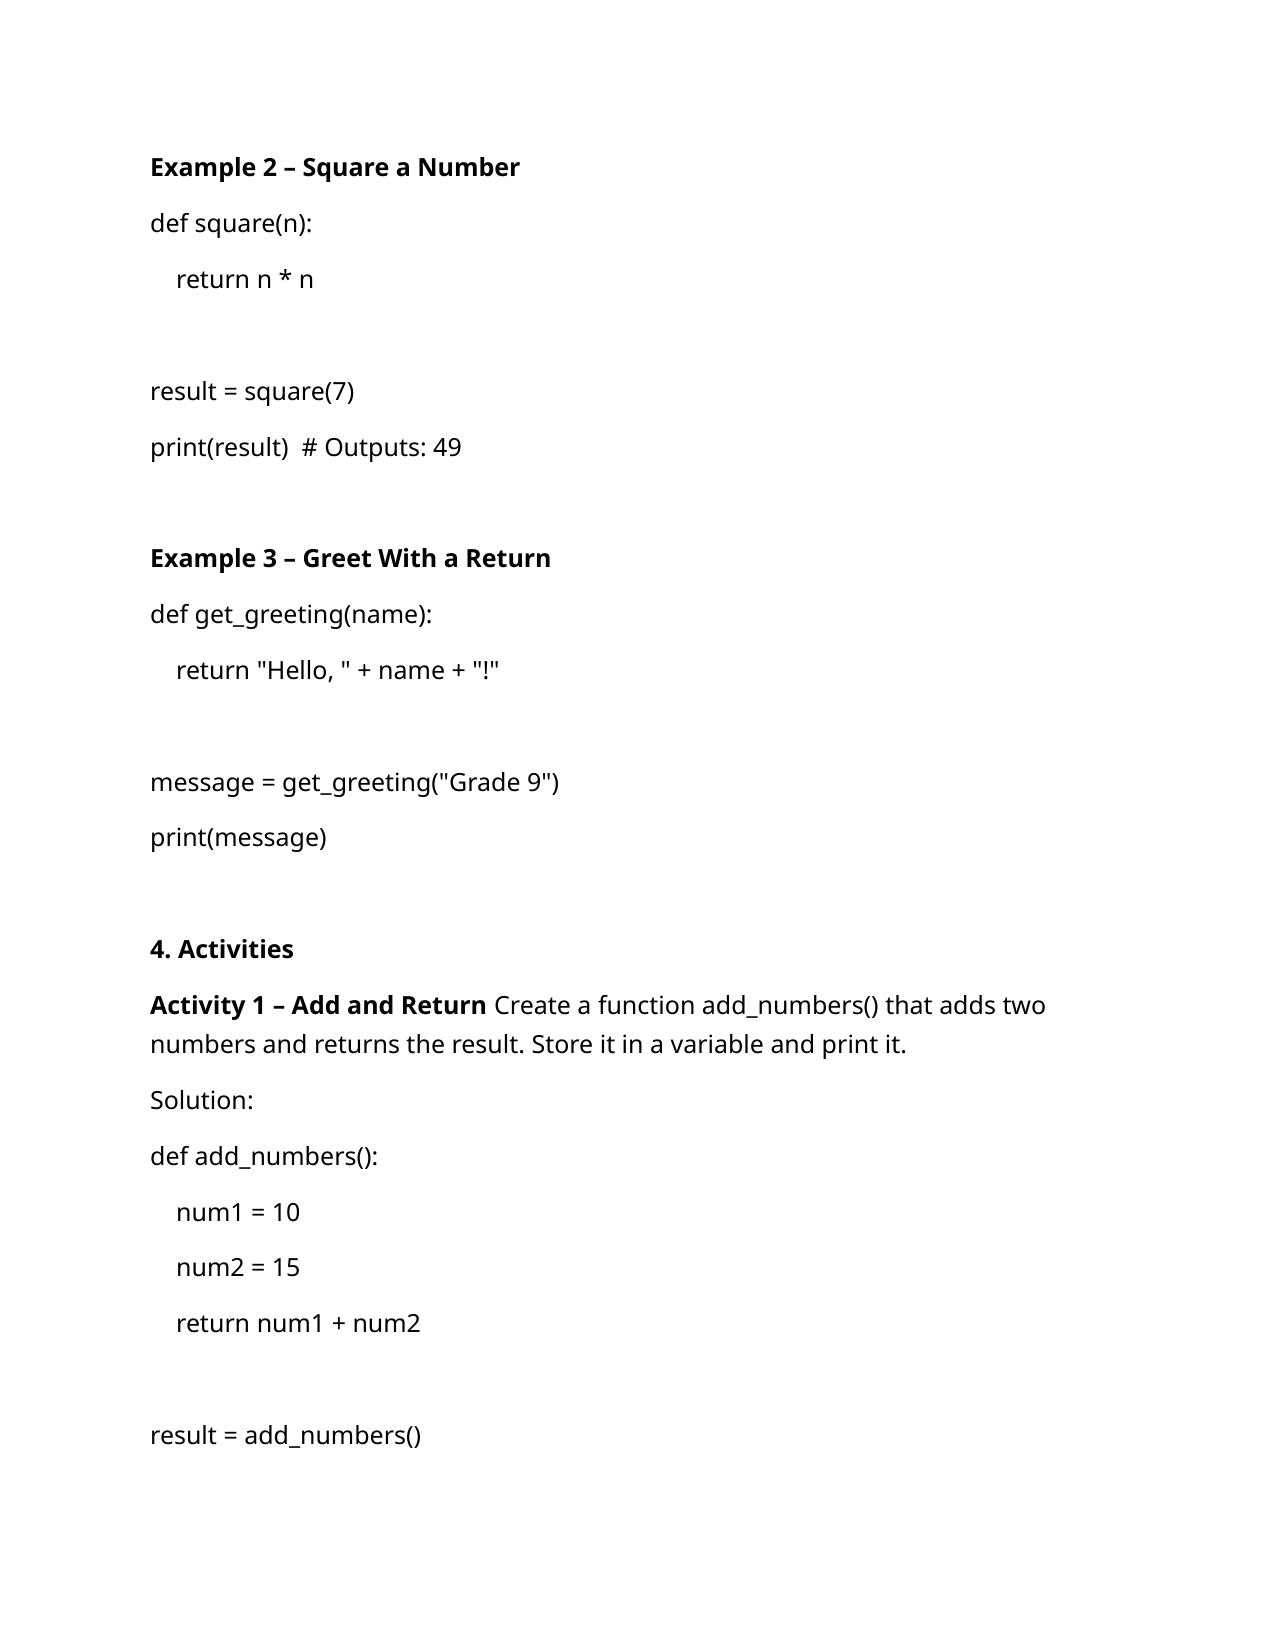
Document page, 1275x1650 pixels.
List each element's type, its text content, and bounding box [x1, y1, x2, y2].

text 4. Activities [150, 932, 1125, 966]
text print(result) # Outputs: 49 [150, 429, 1125, 463]
text Example 2 – Square a Number [150, 150, 1125, 184]
text result = add_numbers() [150, 1417, 1125, 1452]
text message = get_greeting("Grade 9") [150, 764, 1125, 798]
text return n * n [150, 262, 1125, 296]
text Example 3 – Greet With a Return [150, 541, 1125, 575]
text result = square(7) [150, 373, 1125, 407]
text Activity 1 – Add and Return Create a function add_numbers() that adds two numbers and returns the result. Store it in a variable and print it. [150, 987, 1125, 1061]
text def add_numbers(): [150, 1138, 1125, 1172]
text def square(n): [150, 206, 1125, 240]
text def get_greeting(name): [150, 597, 1125, 631]
text return "Hello, " + name + "!" [150, 652, 1125, 687]
text print(message) [150, 820, 1125, 854]
text num2 = 15 [150, 1250, 1125, 1284]
text Solution: [150, 1082, 1125, 1117]
text num1 = 10 [150, 1194, 1125, 1228]
text return num1 + num2 [150, 1306, 1125, 1340]
